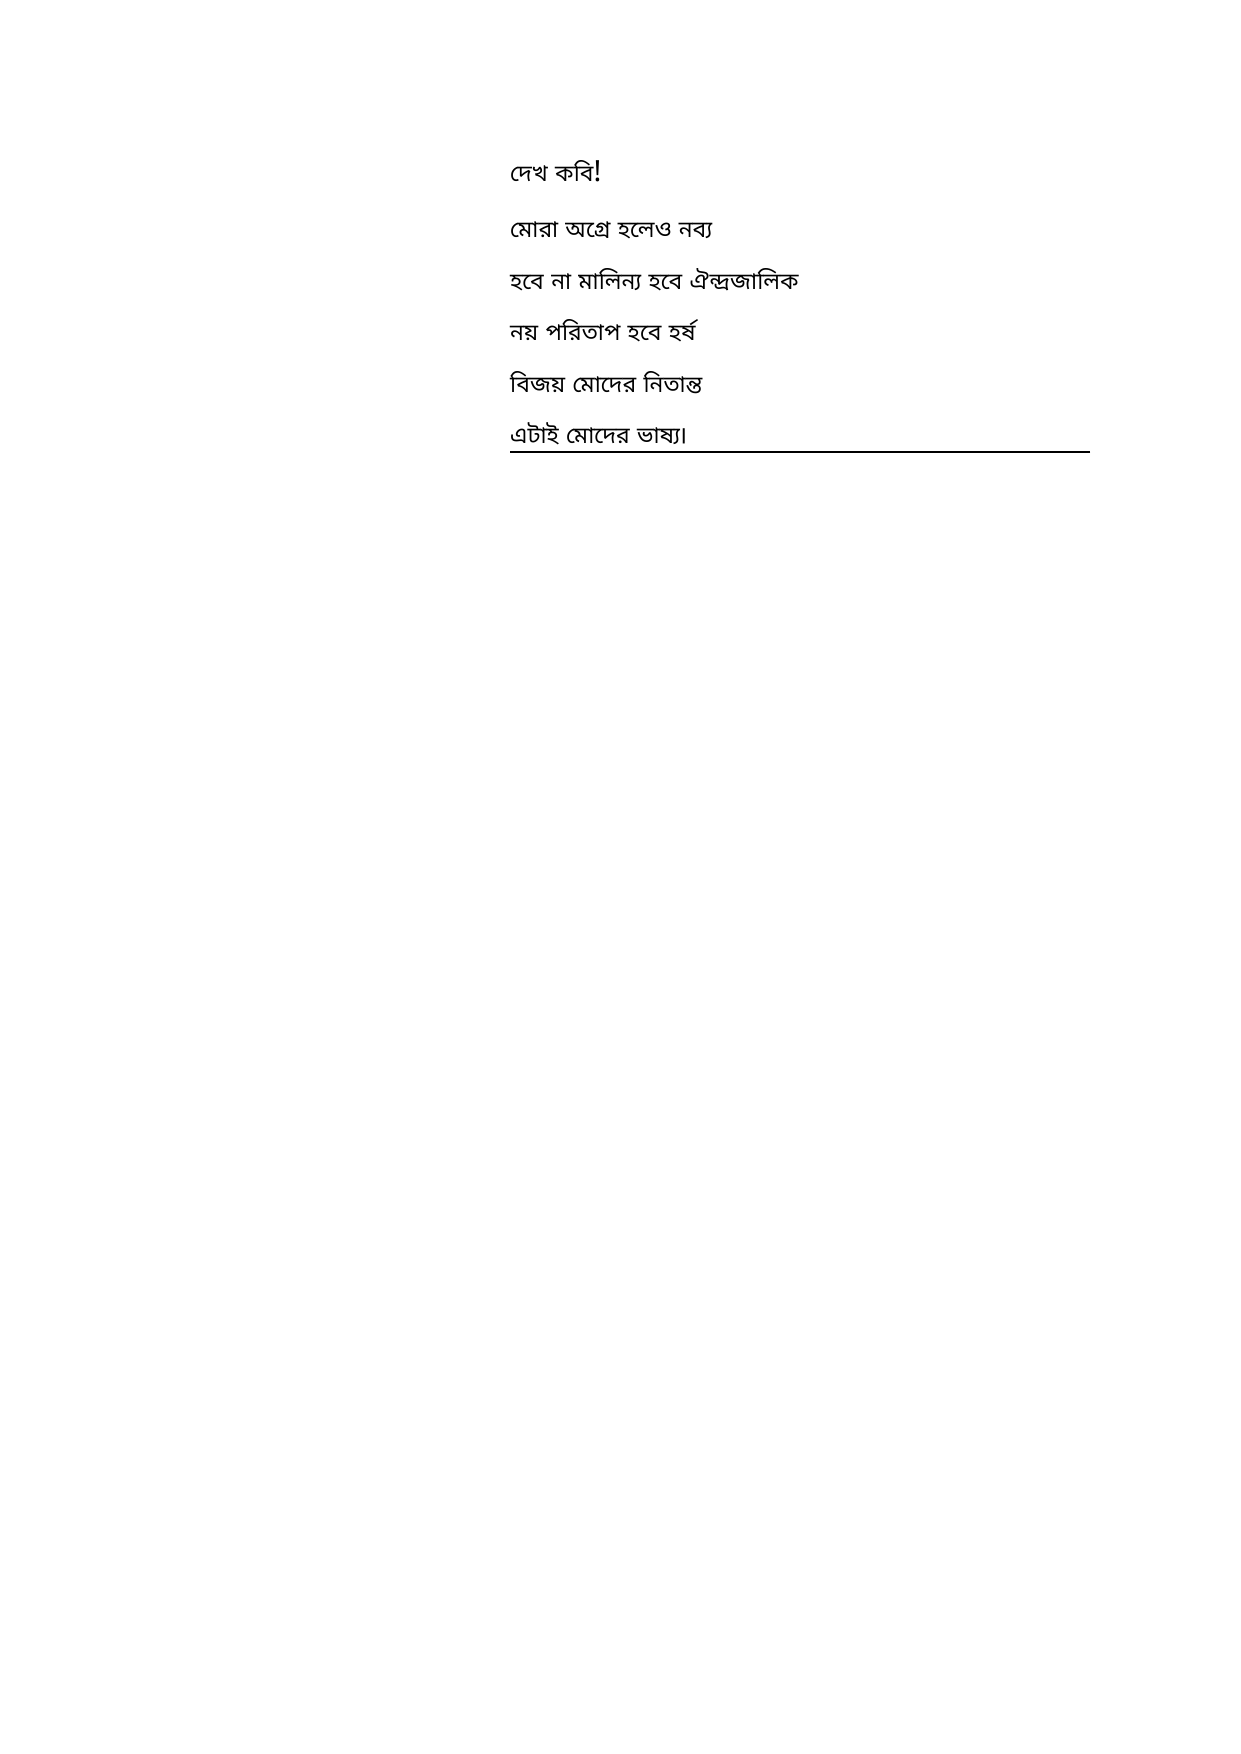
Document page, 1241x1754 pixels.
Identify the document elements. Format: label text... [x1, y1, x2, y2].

text দেখ কবি! [510, 150, 1090, 190]
text এটাই মোদের ভাষ্য। [510, 422, 1090, 451]
text হবে না মালিন্য হবে ঐন্দ্রজালিক [510, 268, 1090, 294]
text বিজয় মোদের নিতান্ত [510, 371, 1090, 397]
text নয় পরিতাপ হবে হর্ষ [510, 319, 1090, 346]
text মোরা অগ্রে হলেও নব্য [510, 216, 1090, 243]
